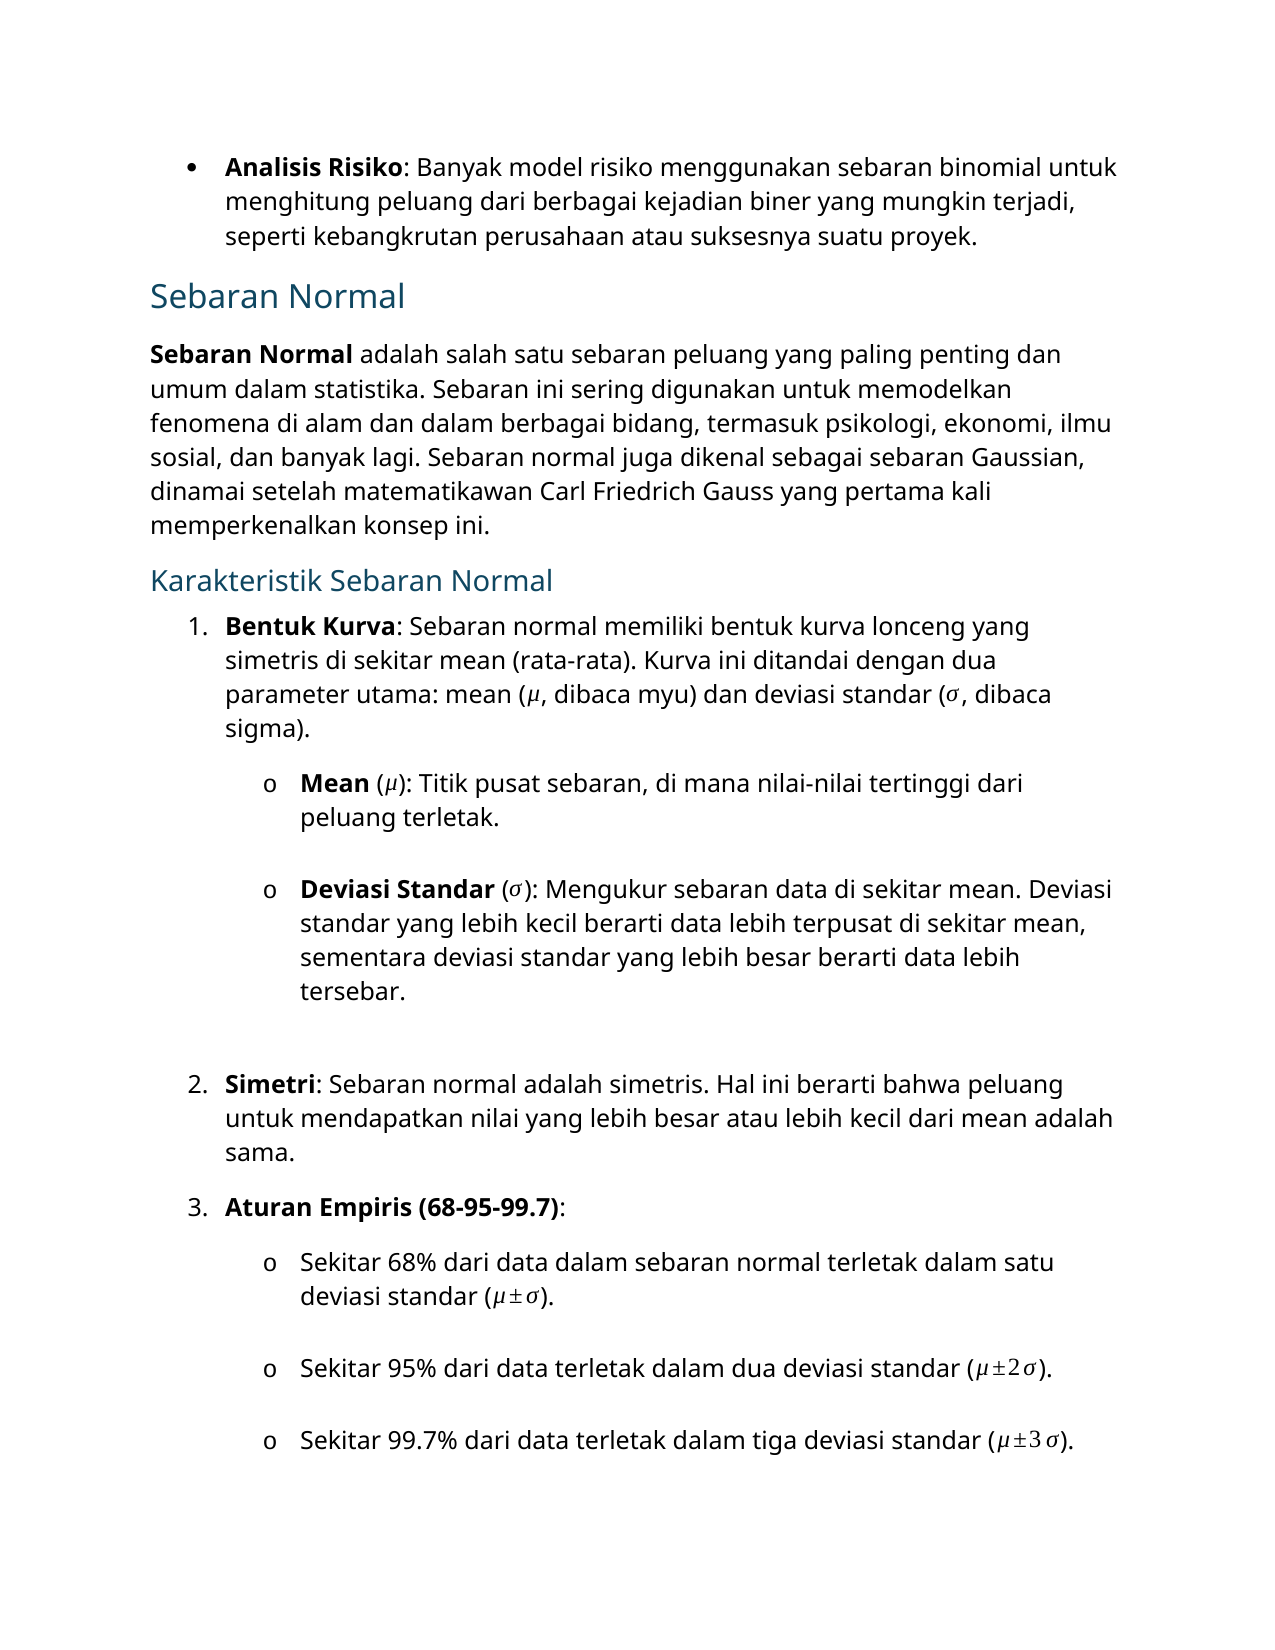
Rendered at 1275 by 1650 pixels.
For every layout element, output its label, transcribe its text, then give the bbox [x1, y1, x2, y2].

list Mean (): Titik pusat sebaran, di mana nilai-nilai tertinggi dari peluang terletak. [262, 765, 1125, 868]
list Sekitar 99.7% dari data terletak dalam tiga deviasi standar (). [262, 1423, 1125, 1457]
subtitle Sebaran Normal [150, 273, 1125, 318]
text Sebaran Normal adalah salah satu sebaran peluang yang paling penting dan umum dalam statistika. Sebaran ini sering digunakan untuk memodelkan fenomena di alam dan dalam berbagai bidang, termasuk psikologi, ekonomi, ilmu sosial, dan banyak lagi. Sebaran normal juga dikenal sebagai sebaran Gaussian, dinamai setelah matematikawan Carl Friedrich Gauss yang pertama kali memperkenalkan konsep ini. [150, 337, 1125, 542]
list Simetri: Sebaran normal adalah simetris. Hal ini berarti bahwa peluang untuk mendapatkan nilai yang lebih besar atau lebih kecil dari mean adalah sama. [187, 1067, 1125, 1169]
list Aturan Empiris (68-95-99.7): [187, 1190, 1125, 1224]
list Deviasi Standar (): Mengukur sebaran data di sekitar mean. Deviasi standar yang lebih kecil berarti data lebih terpusat di sekitar mean, sementara deviasi standar yang lebih besar berarti data lebih tersebar. [262, 872, 1125, 1008]
subtitle Karakteristik Sebaran Normal [150, 560, 1125, 600]
list Sekitar 68% dari data dalam sebaran normal terletak dalam satu deviasi standar (). [262, 1244, 1125, 1347]
list Analisis Risiko: Banyak model risiko menggunakan sebaran binomial untuk menghitung peluang dari berbagai kejadian biner yang mungkin terjadi, seperti kebangkrutan perusahaan atau suksesnya suatu proyek. [187, 150, 1125, 252]
list Sekitar 95% dari data terletak dalam dua deviasi standar (). [262, 1351, 1125, 1419]
list Bentuk Kurva: Sebaran normal memiliki bentuk kurva lonceng yang simetris di sekitar mean (rata-rata). Kurva ini ditandai dengan dua parameter utama: mean (, dibaca myu) dan deviasi standar (, dibaca sigma). [187, 608, 1125, 744]
